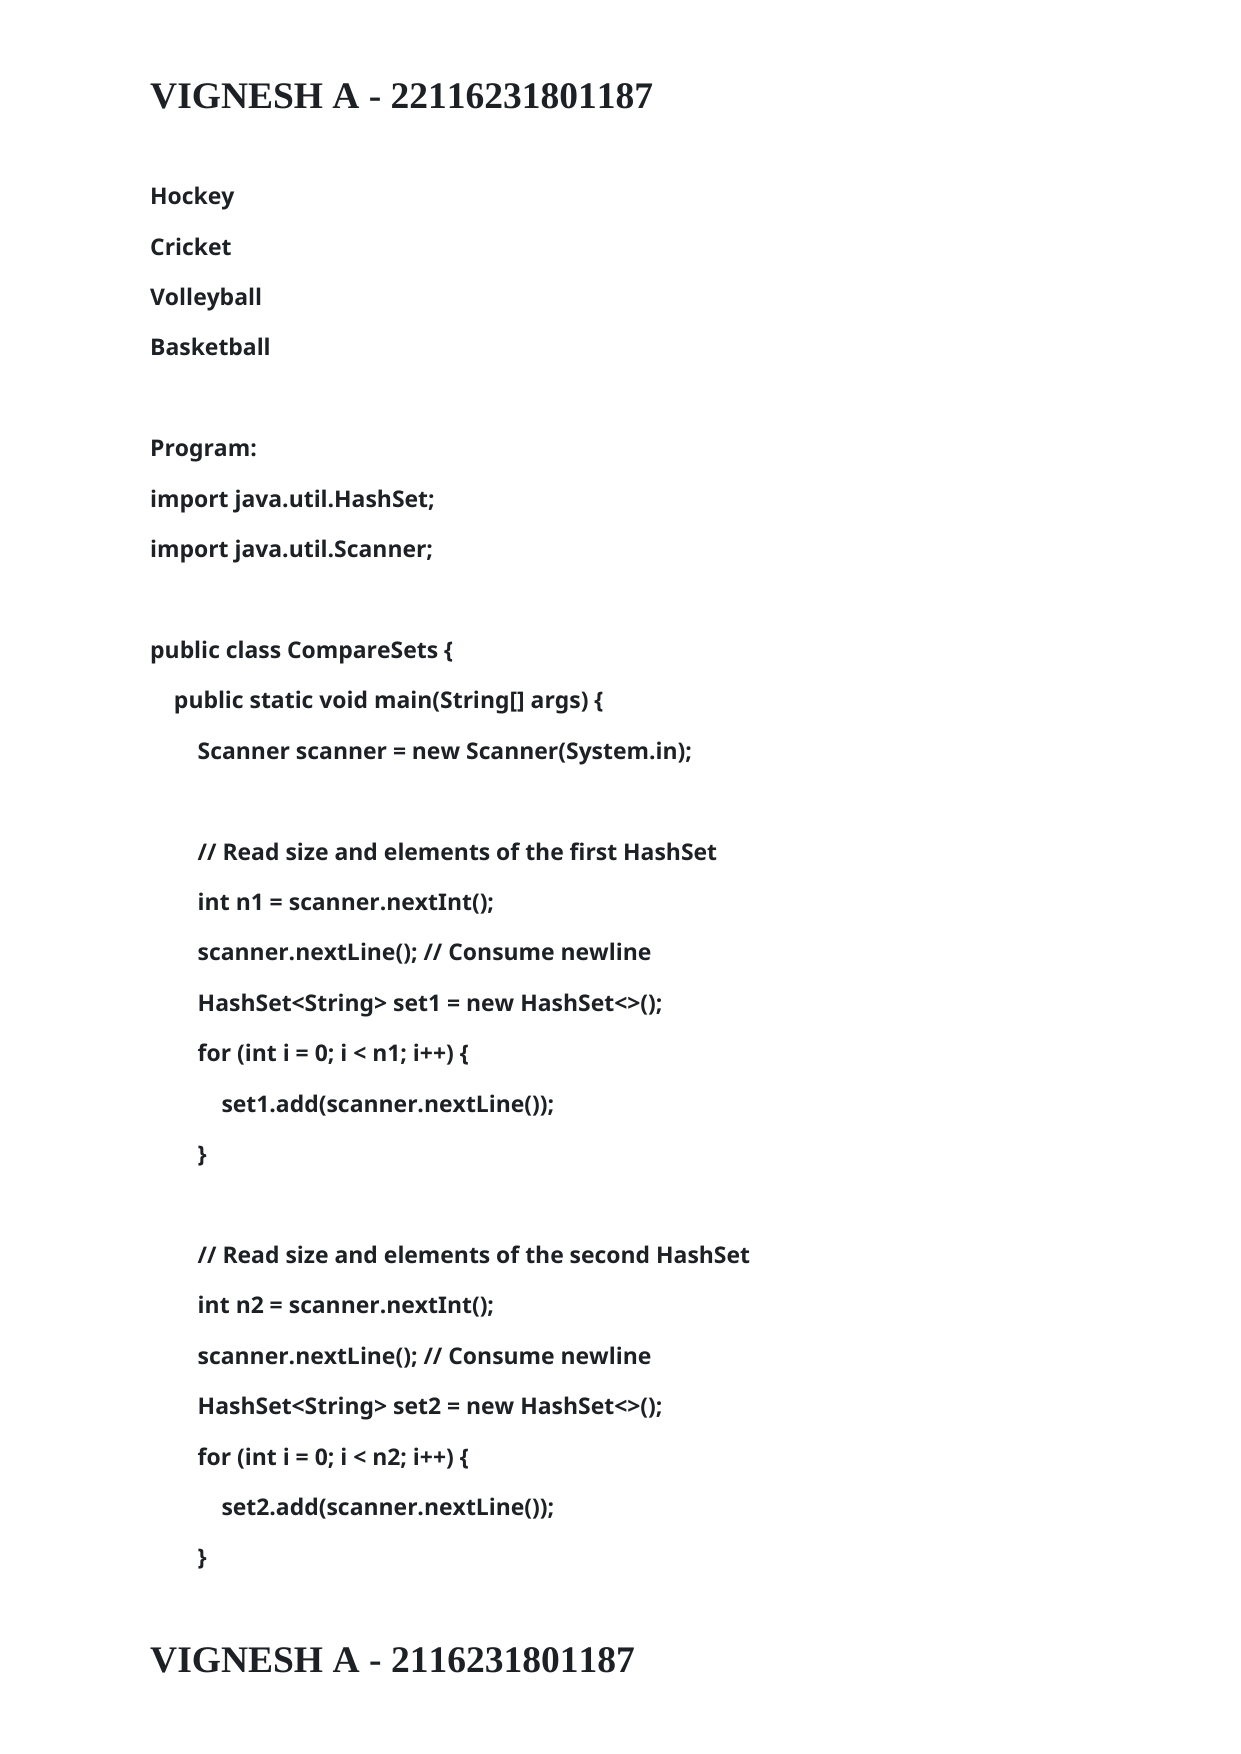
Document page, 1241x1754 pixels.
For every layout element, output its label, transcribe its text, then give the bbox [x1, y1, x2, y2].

text } [150, 1541, 1090, 1573]
text for (int i = 0; i < n2; i++) { [150, 1441, 1090, 1472]
text for (int i = 0; i < n1; i++) { [150, 1037, 1090, 1068]
text int n2 = scanner.nextInt(); [150, 1289, 1090, 1321]
text Scanner scanner = new Scanner(System.in); [150, 735, 1090, 766]
text Cricket [150, 231, 1090, 262]
text HashSet<String> set2 = new HashSet<>(); [150, 1390, 1090, 1421]
text import java.util.HashSet; [150, 483, 1090, 514]
text scanner.nextLine(); // Consume newline [150, 1340, 1090, 1371]
text Volleyball [150, 281, 1090, 312]
text Basketball [150, 331, 1090, 363]
text Program: [150, 432, 1090, 463]
text // Read size and elements of the first HashSet [150, 836, 1090, 867]
text } [150, 1138, 1090, 1169]
text HashSet<String> set1 = new HashSet<>(); [150, 987, 1090, 1018]
text // Read size and elements of the second HashSet [150, 1239, 1090, 1270]
text set2.add(scanner.nextLine()); [150, 1491, 1090, 1522]
text public class CompareSets { [150, 634, 1090, 665]
text import java.util.Scanner; [150, 533, 1090, 564]
text int n1 = scanner.nextInt(); [150, 886, 1090, 917]
text Hockey [150, 180, 1090, 211]
text public static void main(String[] args) { [150, 684, 1090, 716]
text scanner.nextLine(); // Consume newline [150, 936, 1090, 968]
text set1.add(scanner.nextLine()); [150, 1088, 1090, 1119]
